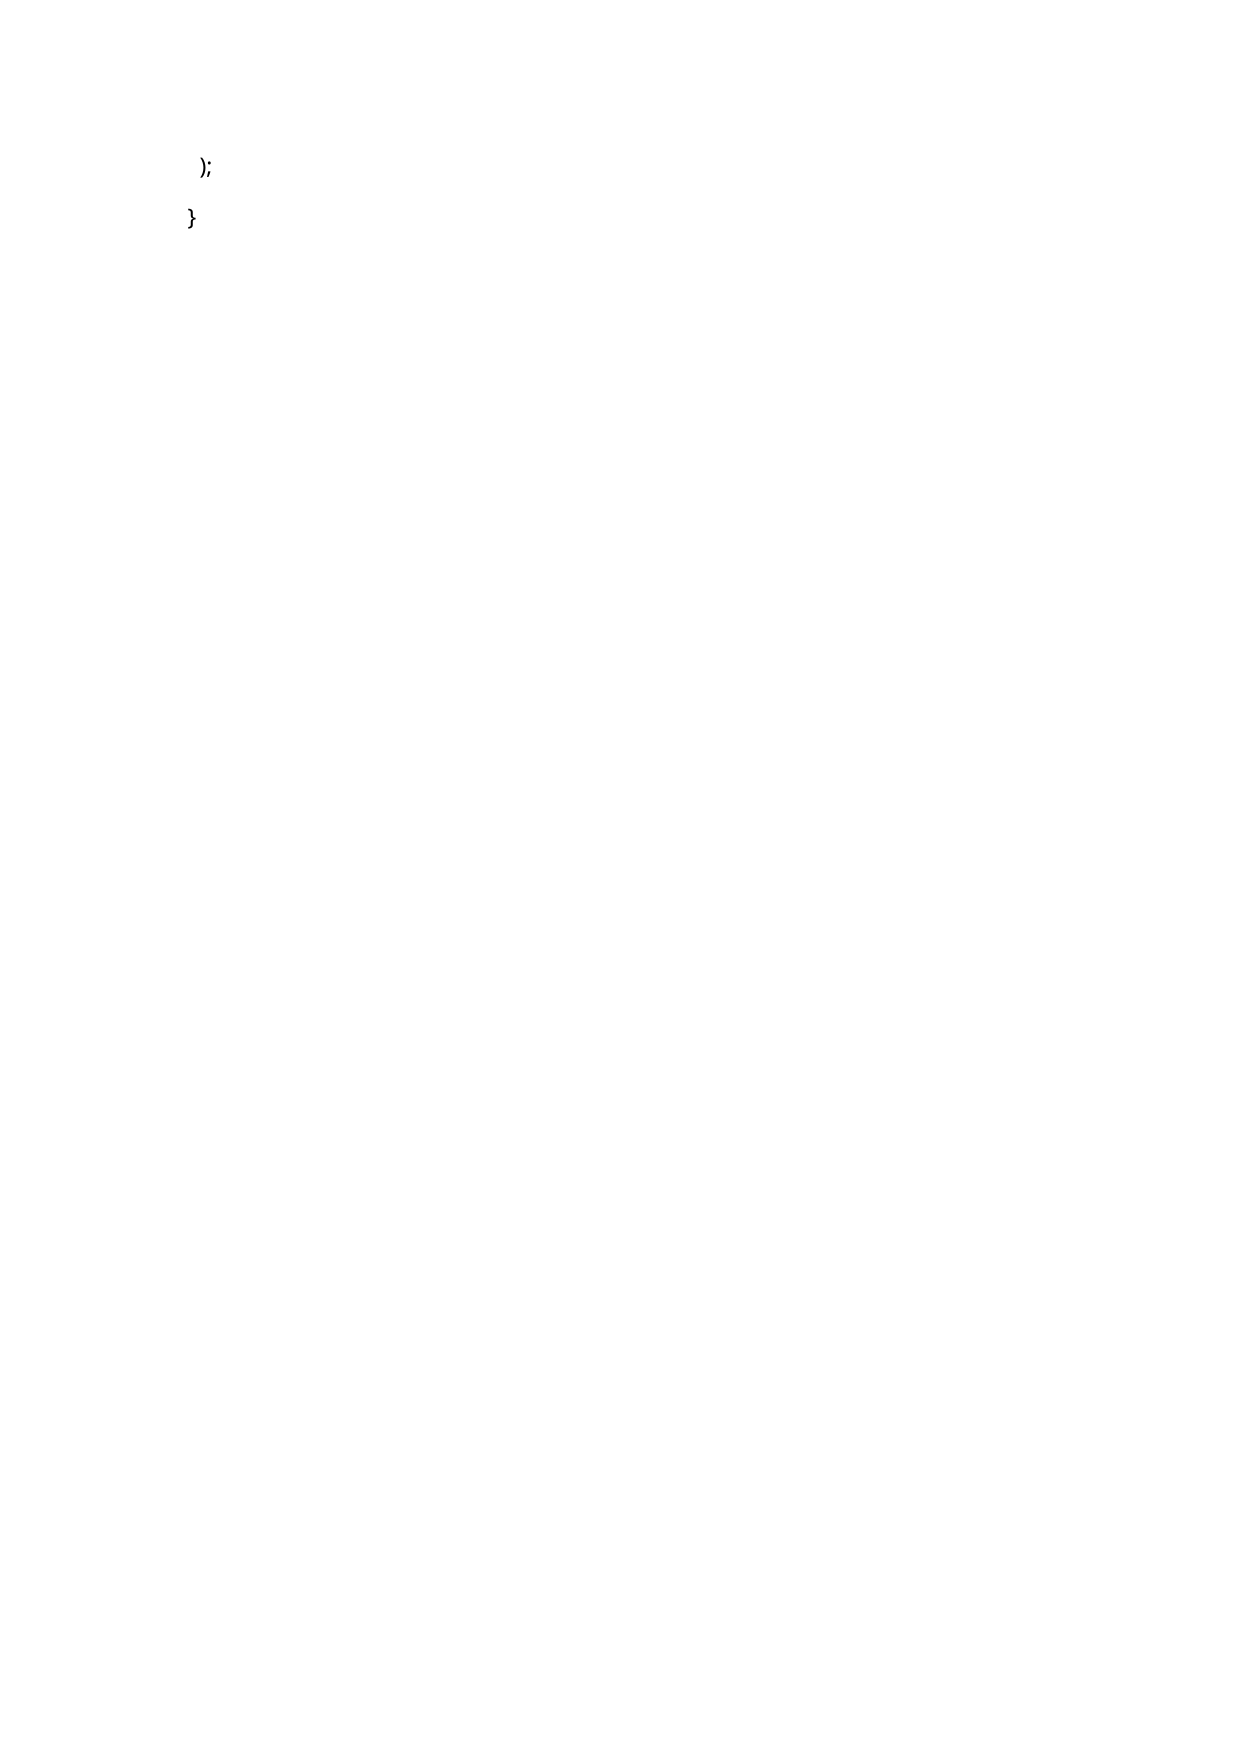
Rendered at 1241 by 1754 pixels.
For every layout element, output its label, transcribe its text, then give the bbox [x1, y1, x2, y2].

text } [187, 200, 1053, 232]
text ); [187, 150, 1053, 181]
